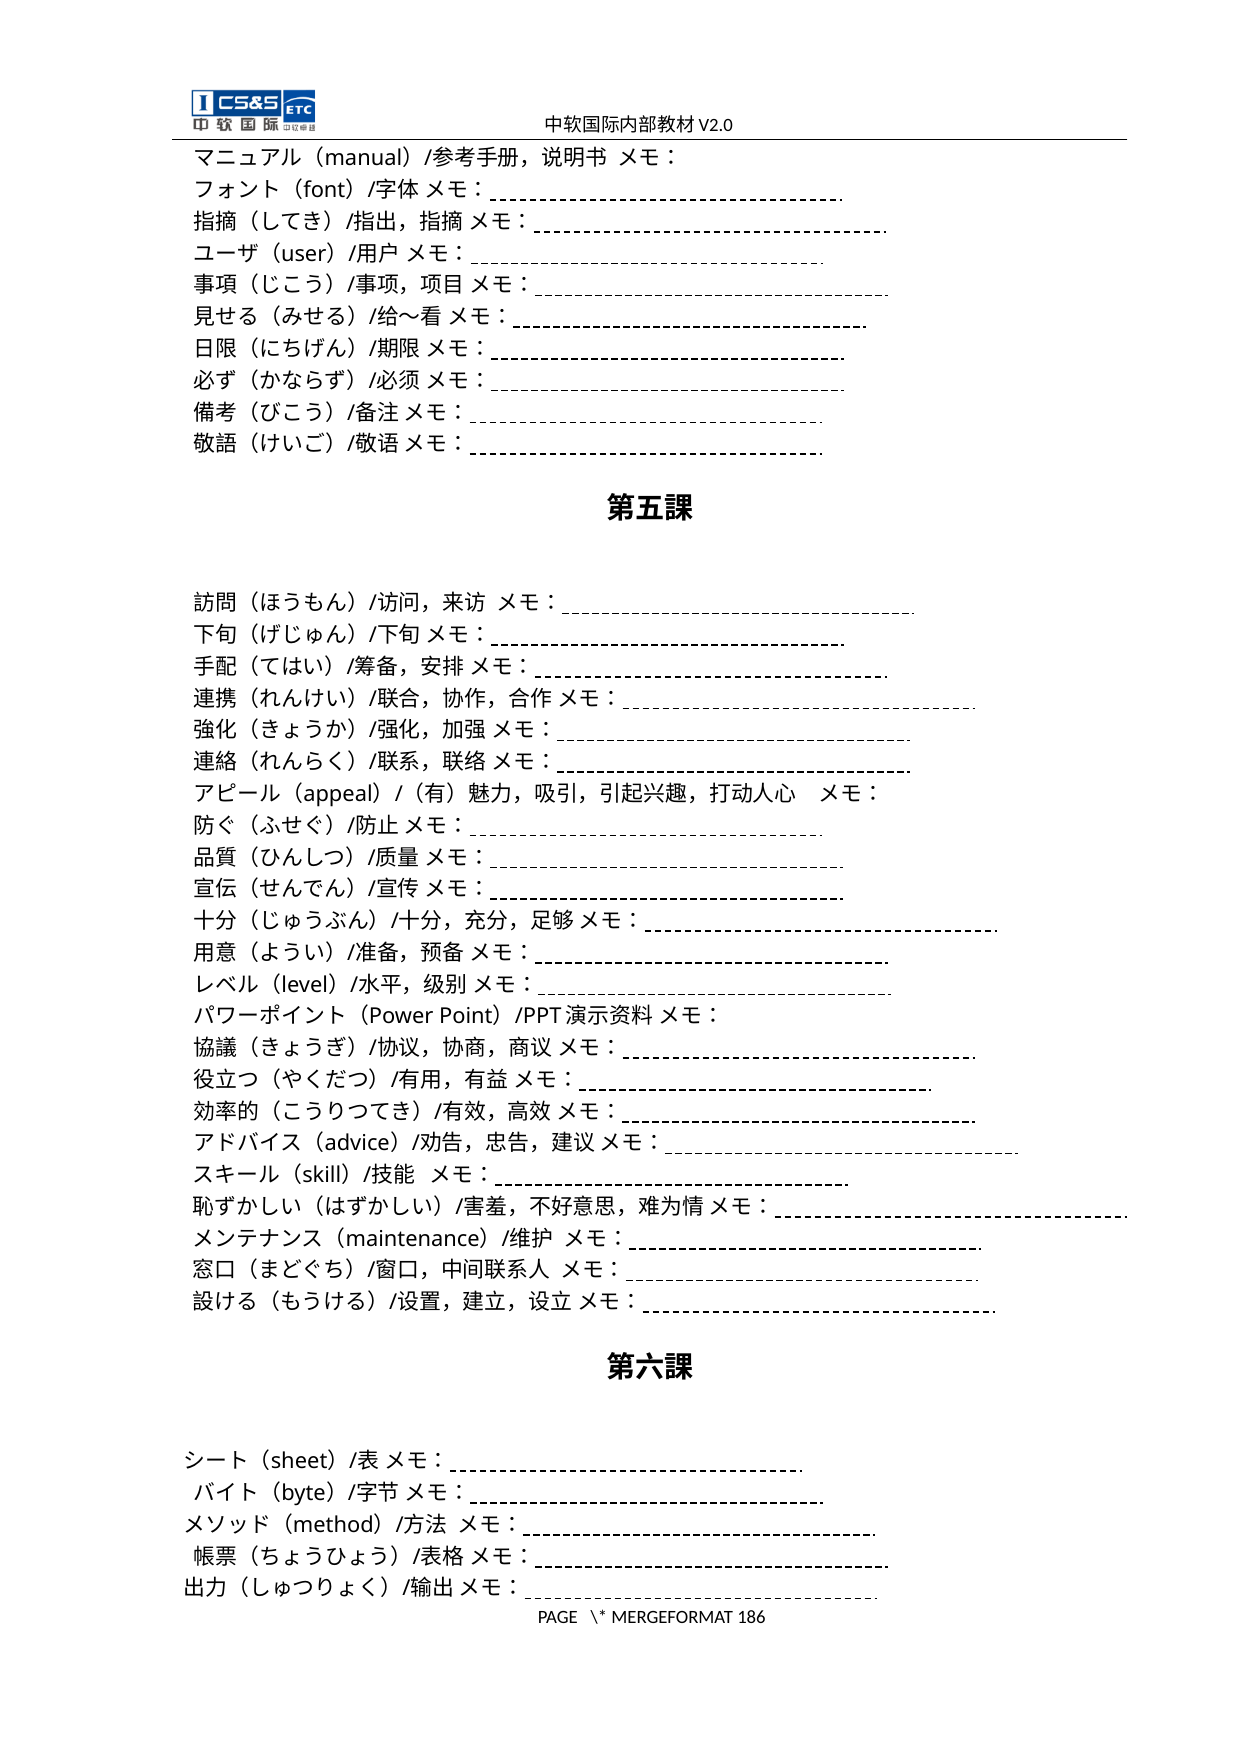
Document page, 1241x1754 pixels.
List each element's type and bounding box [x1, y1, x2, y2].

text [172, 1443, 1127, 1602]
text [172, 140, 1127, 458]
picture [190, 88, 316, 132]
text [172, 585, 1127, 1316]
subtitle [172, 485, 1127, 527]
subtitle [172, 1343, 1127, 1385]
